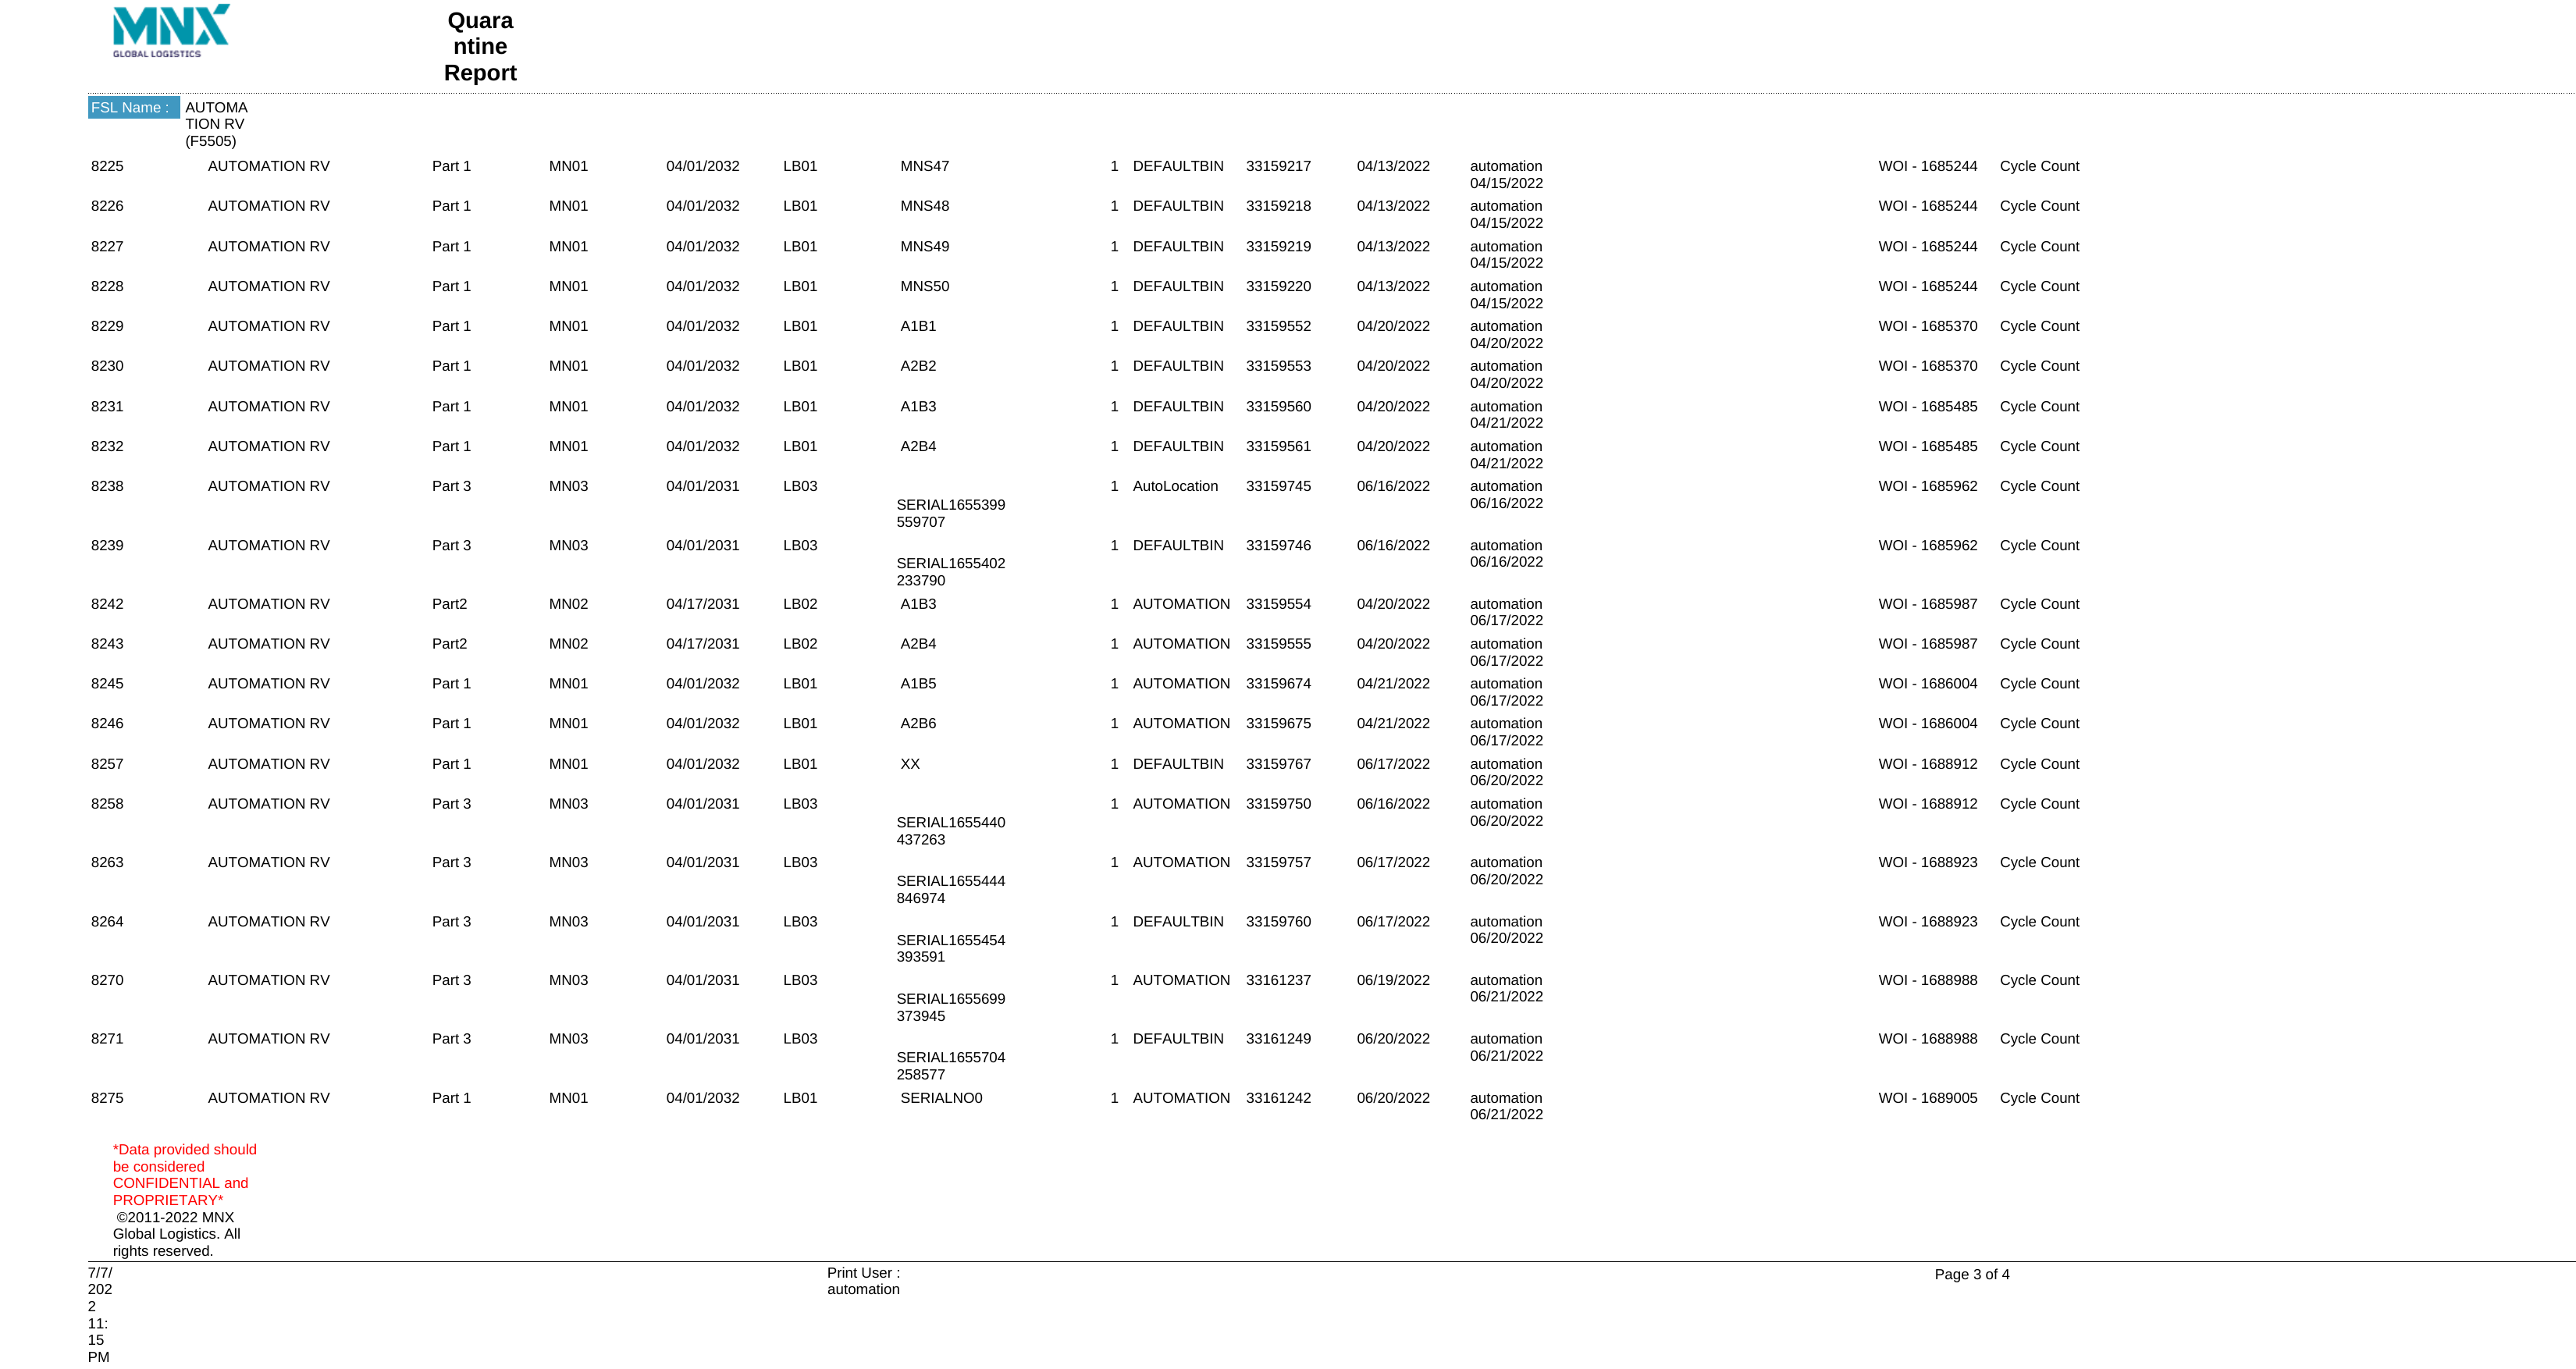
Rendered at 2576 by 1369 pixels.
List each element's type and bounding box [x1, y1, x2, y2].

picture [102, 2, 241, 59]
table_cell [88, 155, 2576, 1126]
